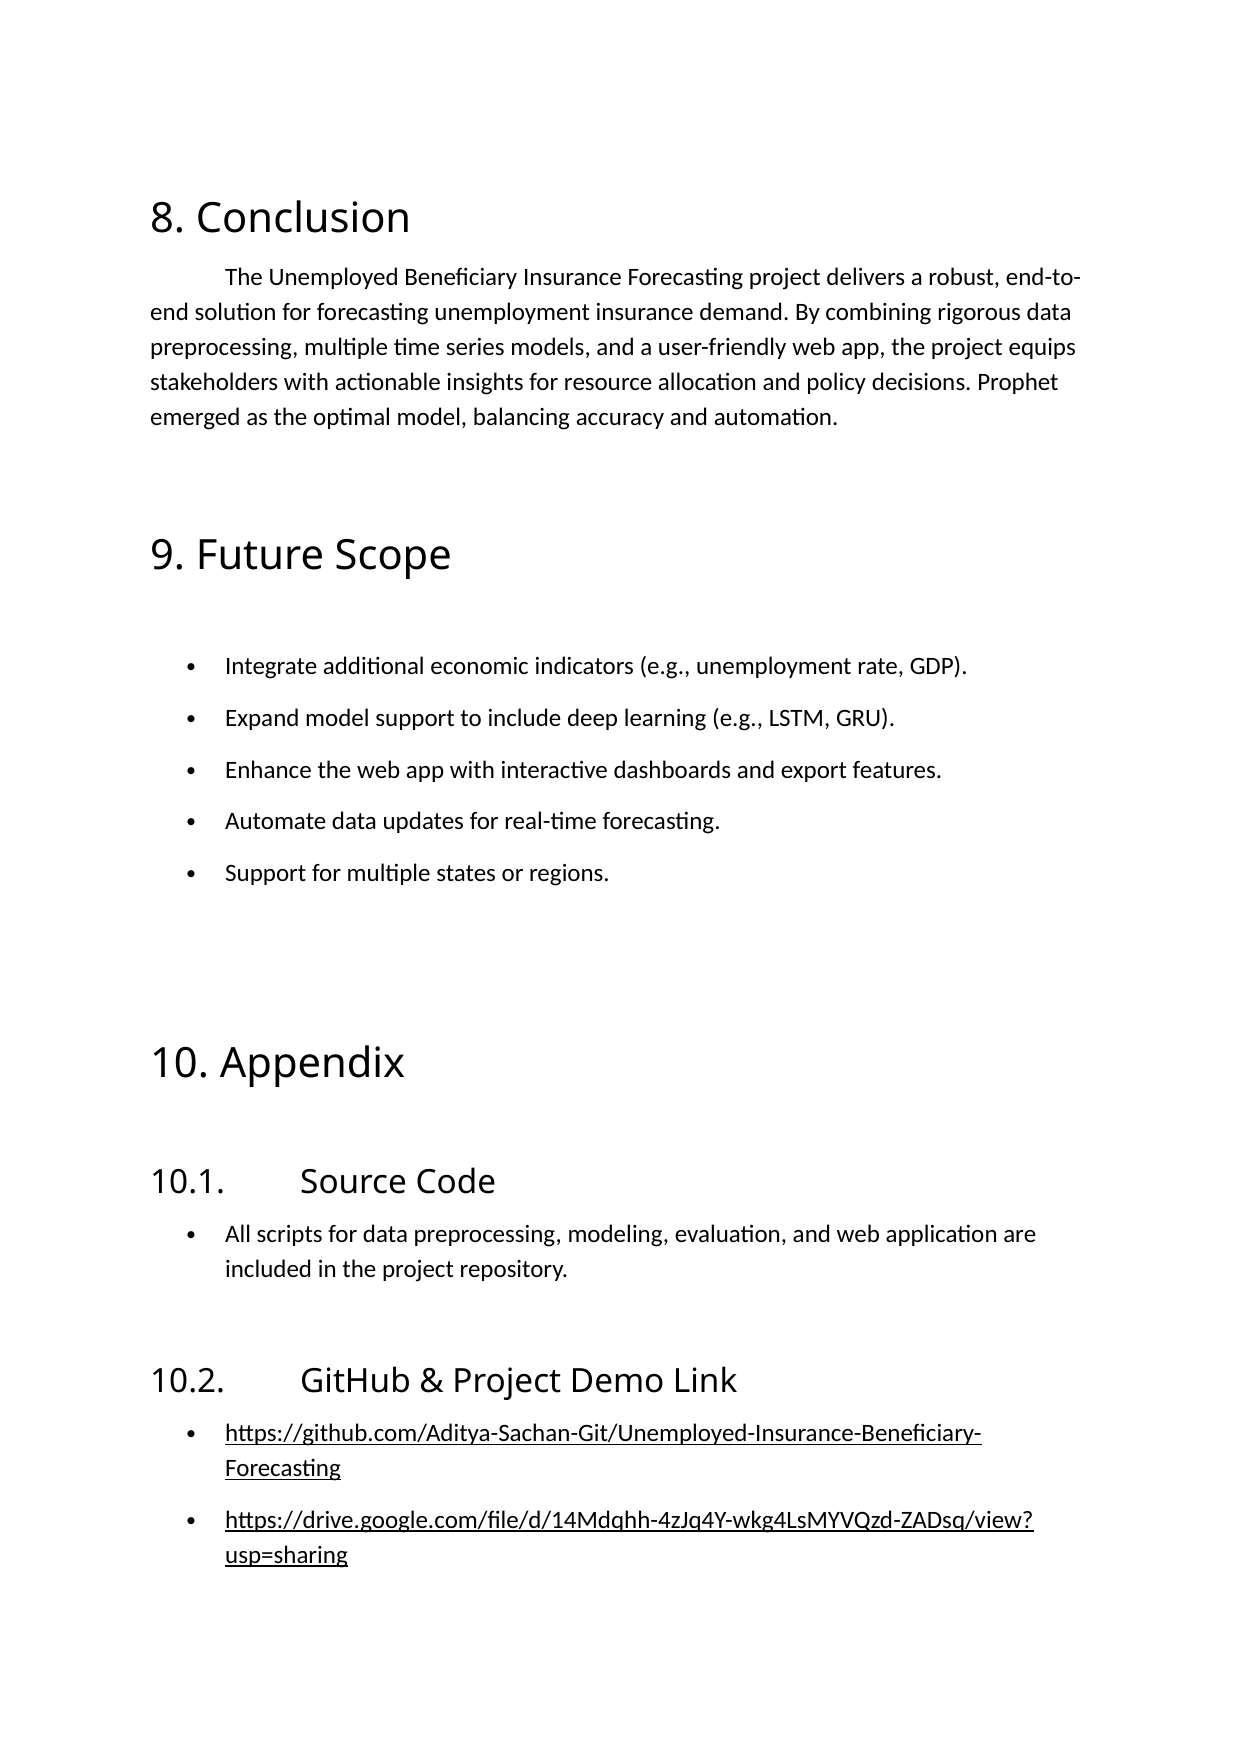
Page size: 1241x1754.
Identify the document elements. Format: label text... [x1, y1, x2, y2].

list All scripts for data preprocessing, modeling, evaluation, and web application are included in the project repository. [187, 1219, 1090, 1284]
list https://github.com/Aditya-Sachan-Git/Unemployed-Insurance-Beneficiary-Forecasting [187, 1417, 1090, 1483]
text The Unemployed Beneficiary Insurance Forecasting project delivers a robust, end-to-end solution for forecasting unemployment insurance demand. By combining rigorous data preprocessing, multiple time series models, and a user-friendly web app, the project equips stakeholders with actionable insights for resource allocation and policy decisions. Prophet emerged as the optimal model, balancing accuracy and automation. [150, 261, 1090, 432]
list Integrate additional economic indicators (e.g., unemployment rate, GDP). [187, 650, 1090, 681]
list Automate data updates for real-time forecasting. [187, 805, 1090, 836]
list Enhance the web app with interactive dashboards and export features. [187, 754, 1090, 784]
list Support for multiple states or regions. [187, 857, 1090, 888]
subtitle 10.2. GitHub & Project Demo Link [150, 1357, 1090, 1402]
subtitle 10.1. Source Code [150, 1158, 1090, 1203]
list Expand model support to include deep learning (e.g., LSTM, GRU). [187, 702, 1090, 733]
list https://drive.google.com/file/d/14Mdqhh-4zJq4Y-wkg4LsMYVQzd-ZADsq/view?usp=sharing [187, 1504, 1090, 1570]
subtitle 9. Future Scope [150, 525, 1090, 582]
subtitle 8. Conclusion [150, 187, 1090, 244]
subtitle 10. Appendix [150, 1033, 1090, 1090]
